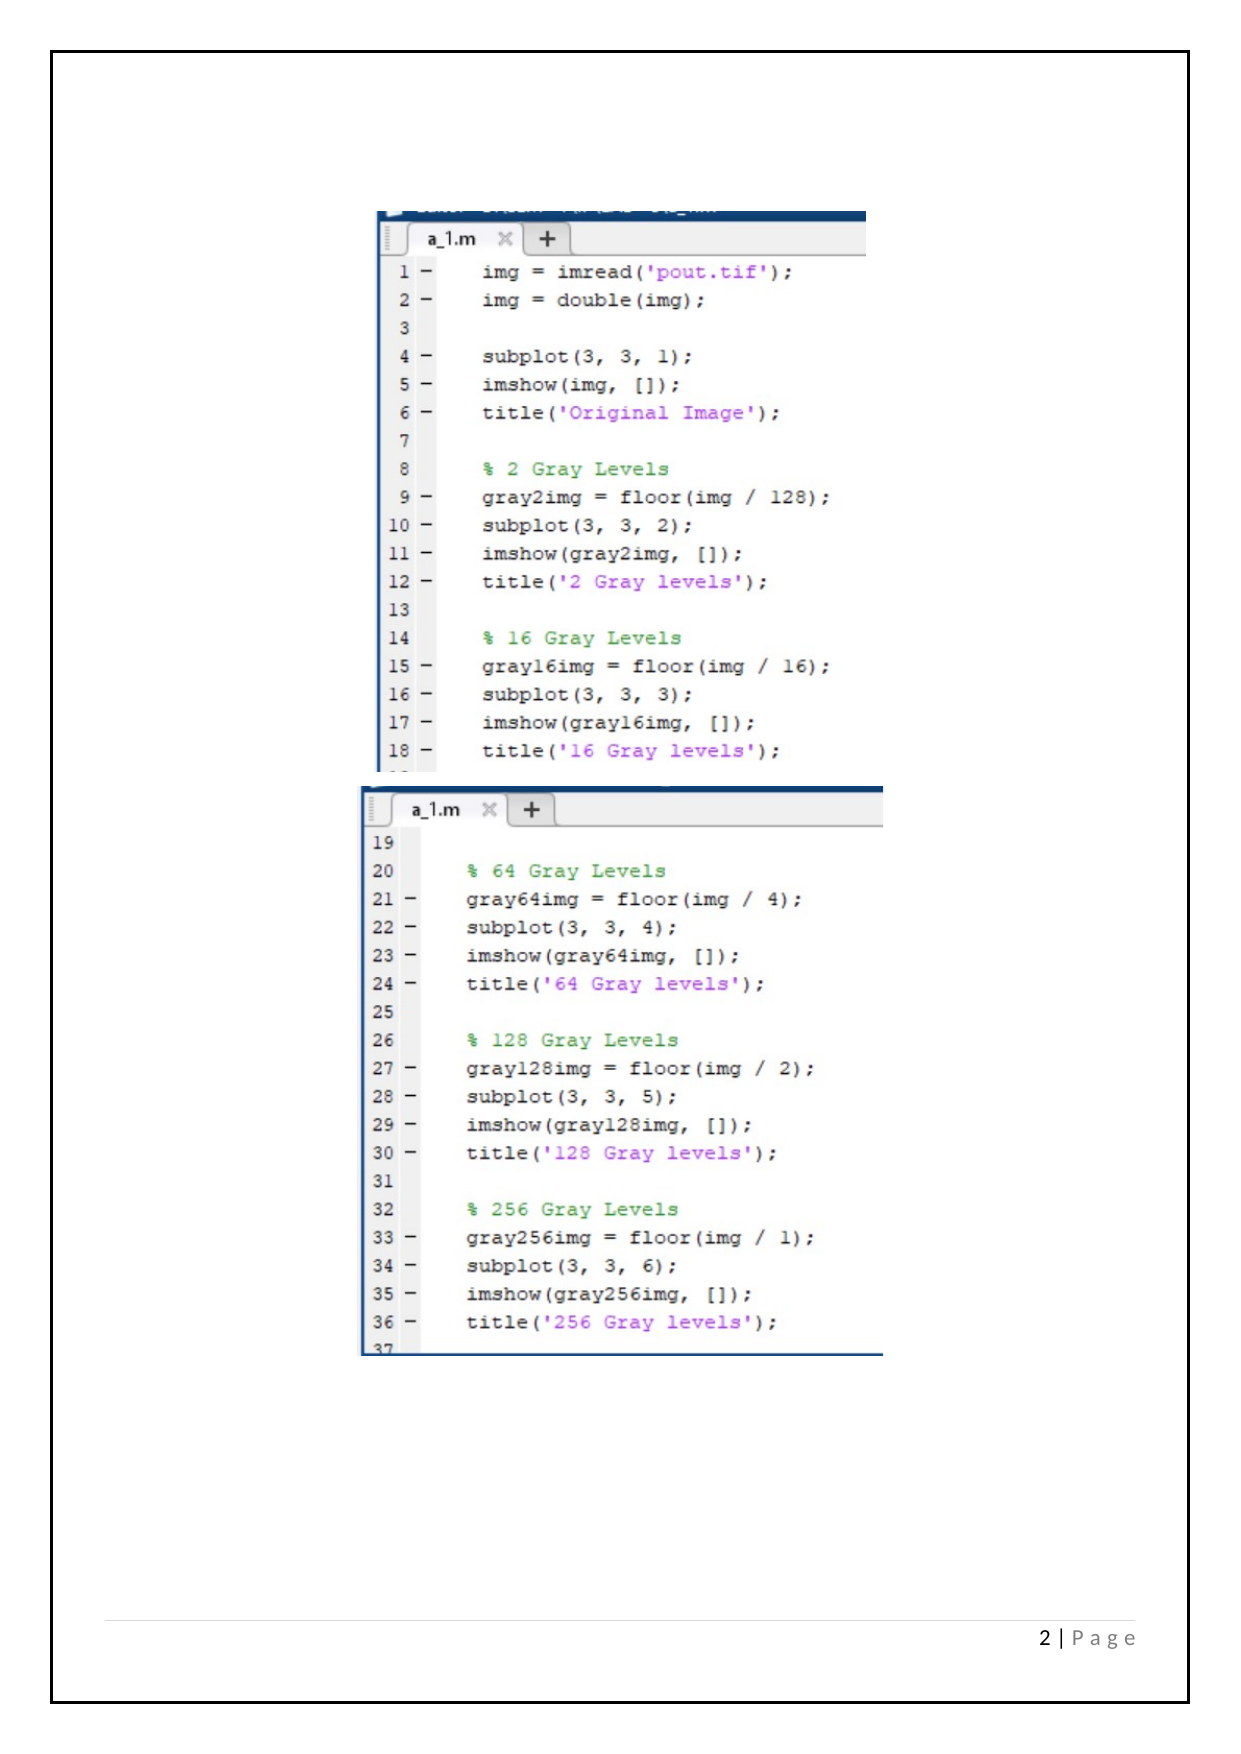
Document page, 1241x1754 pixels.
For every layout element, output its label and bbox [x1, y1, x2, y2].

picture [374, 211, 866, 772]
picture [357, 786, 884, 1356]
